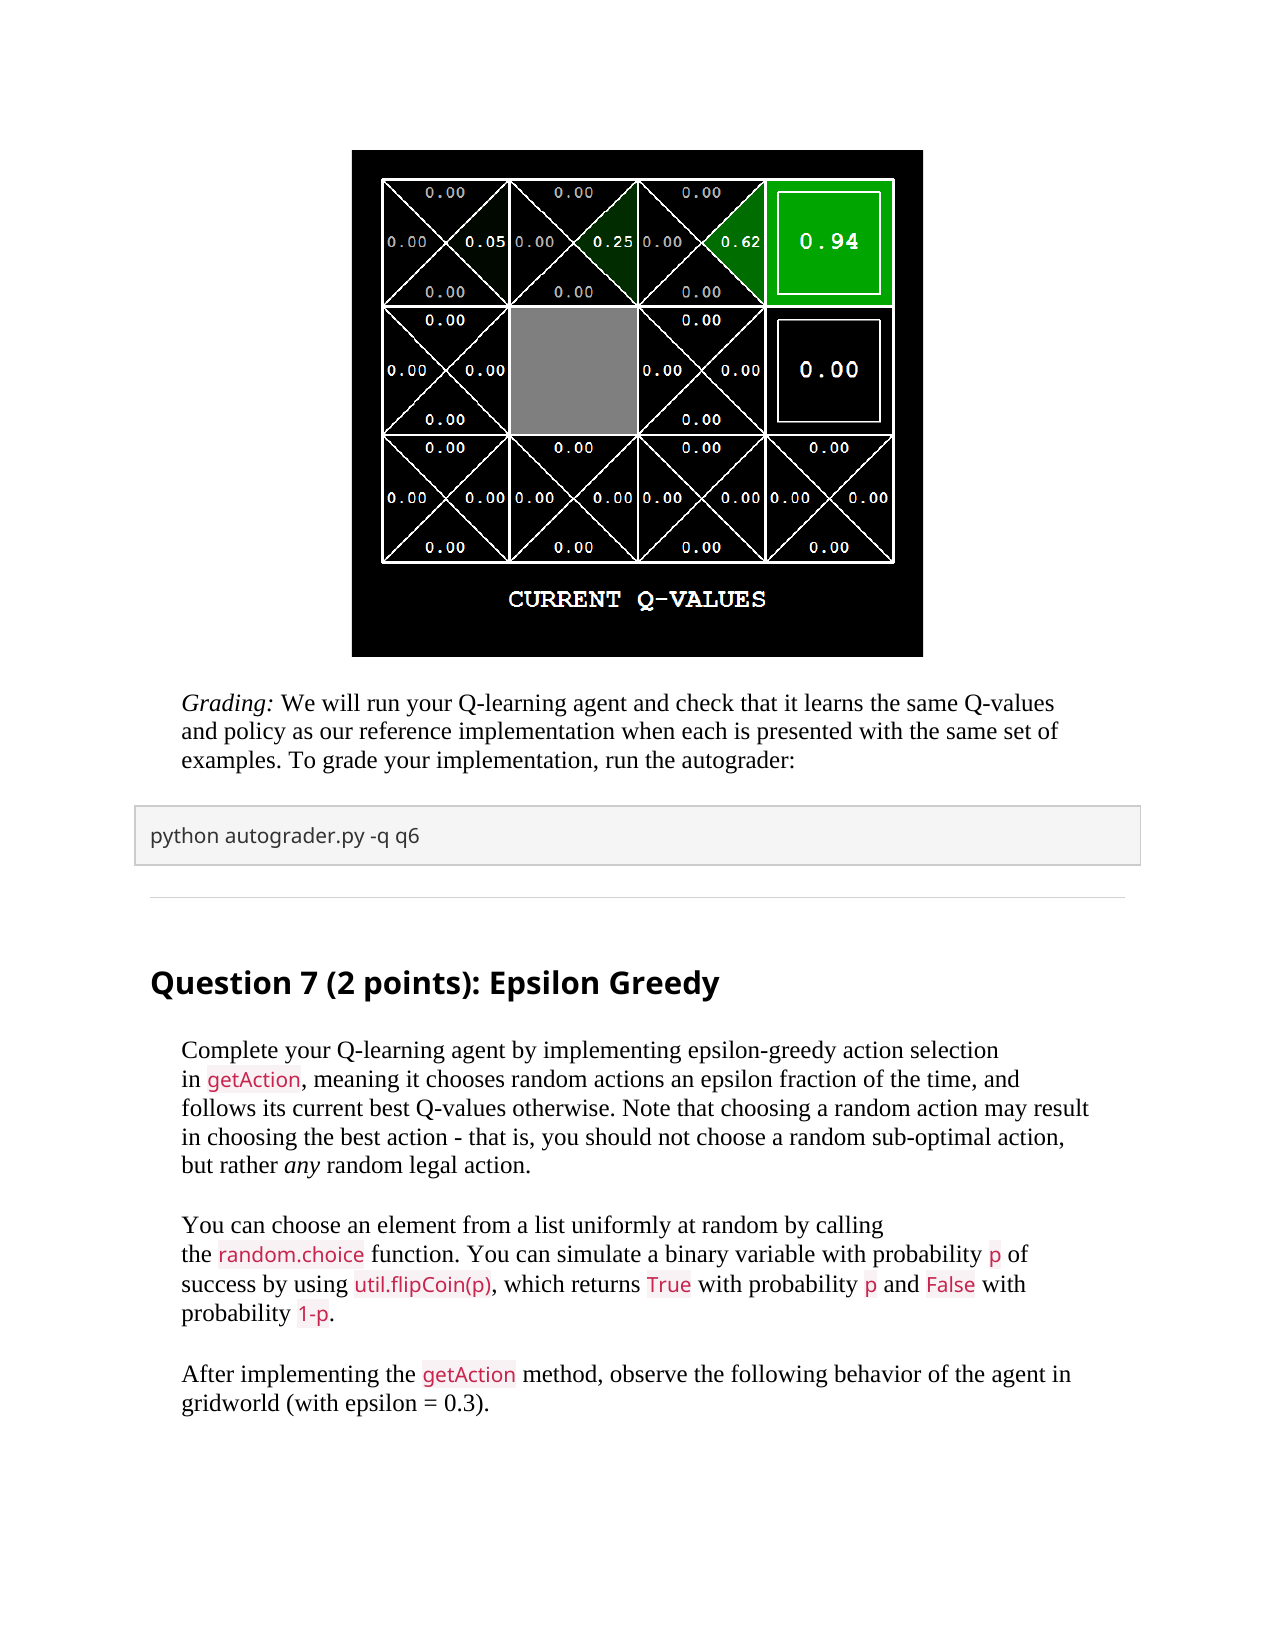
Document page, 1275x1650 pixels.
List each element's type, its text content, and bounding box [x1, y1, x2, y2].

text Grading: We will run your Q-learning agent and check that it learns the same Q-values and policy as our reference implementation when each is presented with the same set of examples. To grade your implementation, run the autograder: [181, 688, 1094, 774]
picture [351, 150, 924, 657]
text You can choose an element from a list uniformly at random by calling the random.choice function. You can simulate a binary variable with probability p of success by using util.flipCoin(p), which returns True with probability p and False with probability 1-p. [181, 1211, 1094, 1328]
text After implementing the getAction method, observe the following behavior of the agent in gridworld (with epsilon = 0.3). [181, 1359, 1094, 1417]
text python autograder.py -q q6 [136, 807, 1140, 864]
text Question 7 (2 points): Epsilon Greedy [150, 960, 1125, 1004]
text Complete your Q-learning agent by implementing epsilon-greedy action selection in getAction, meaning it chooses random actions an epsilon fraction of the time, and follows its current best Q-values otherwise. Note that choosing a random action may result in choosing the best action - that is, you should not choose a random sub-optimal action, but rather any random legal action. [181, 1035, 1094, 1179]
